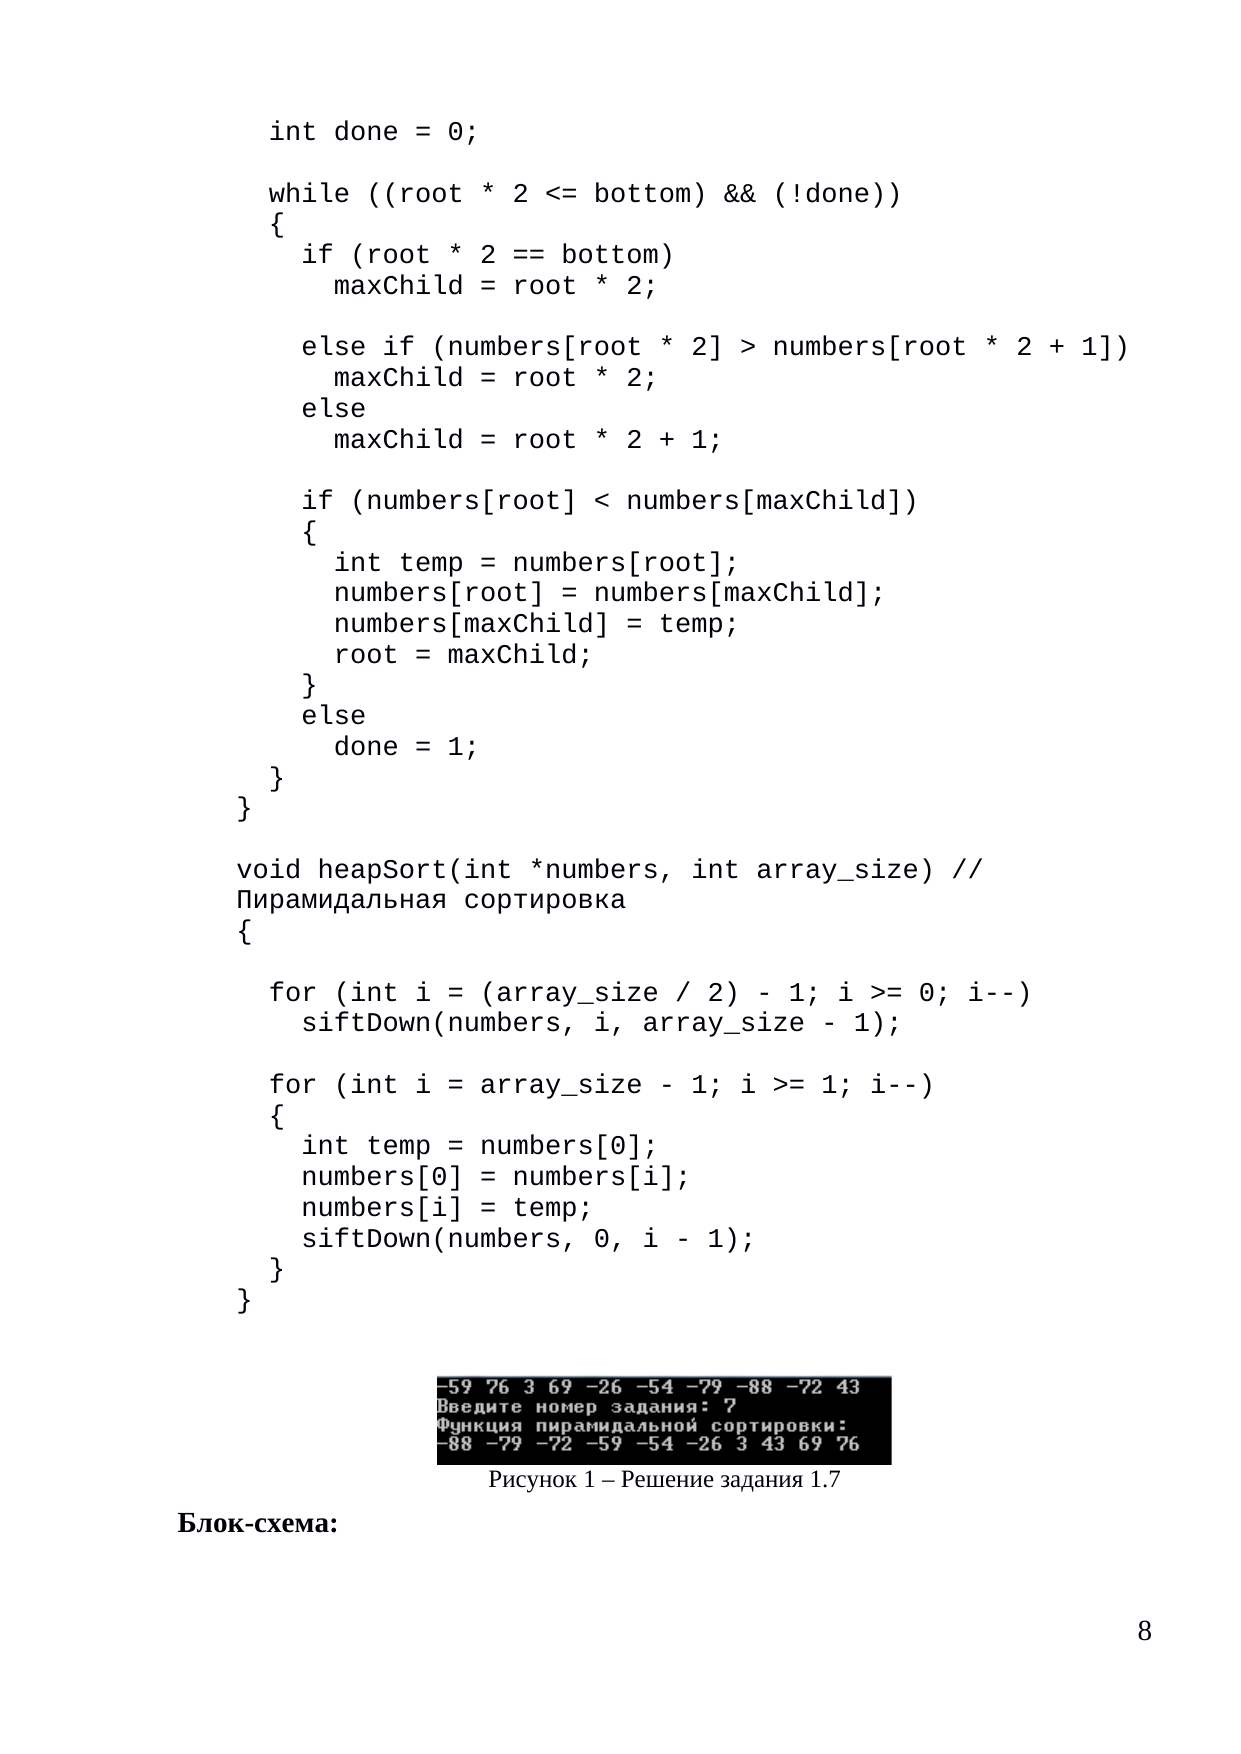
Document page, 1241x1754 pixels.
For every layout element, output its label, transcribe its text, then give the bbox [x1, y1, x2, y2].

text int temp = numbers[0]; [236, 1132, 1152, 1163]
text if (numbers[root] < numbers[maxChild]) [236, 487, 1152, 518]
text void heapSort(int *numbers, int array_size) // Пирамидальная сортировка [236, 856, 1152, 917]
text maxChild = root * 2; [236, 364, 1152, 395]
text } [236, 1286, 1152, 1317]
text { [236, 210, 1152, 241]
text { [236, 518, 1152, 548]
text int temp = numbers[root]; [236, 548, 1152, 579]
text if (root * 2 == bottom) [236, 241, 1152, 272]
text } [236, 671, 1152, 702]
text { [236, 1101, 1152, 1132]
text numbers[root] = numbers[maxChild]; [236, 579, 1152, 610]
text done = 1; [236, 733, 1152, 763]
text } [236, 1255, 1152, 1286]
text while ((root * 2 <= bottom) && (!done)) [236, 179, 1152, 210]
text } [236, 763, 1152, 794]
text numbers[maxChild] = temp; [236, 610, 1152, 641]
text for (int i = array_size - 1; i >= 1; i--) [236, 1071, 1152, 1101]
text root = maxChild; [236, 641, 1152, 671]
picture [437, 1375, 892, 1465]
text } [236, 794, 1152, 825]
text maxChild = root * 2 + 1; [236, 425, 1152, 456]
text Блок-схема: [177, 1505, 1152, 1539]
text else [236, 395, 1152, 425]
text { [236, 917, 1152, 948]
text numbers[0] = numbers[i]; [236, 1163, 1152, 1194]
text maxChild = root * 2; [236, 272, 1152, 302]
text else if (numbers[root * 2] > numbers[root * 2 + 1]) [236, 333, 1152, 364]
text siftDown(numbers, 0, i - 1); [236, 1224, 1152, 1255]
text else [236, 702, 1152, 733]
text for (int i = (array_size / 2) - 1; i >= 0; i--) [236, 978, 1152, 1009]
text siftDown(numbers, i, array_size - 1); [236, 1009, 1152, 1040]
text int done = 0; [236, 118, 1152, 149]
text numbers[i] = temp; [236, 1194, 1152, 1224]
